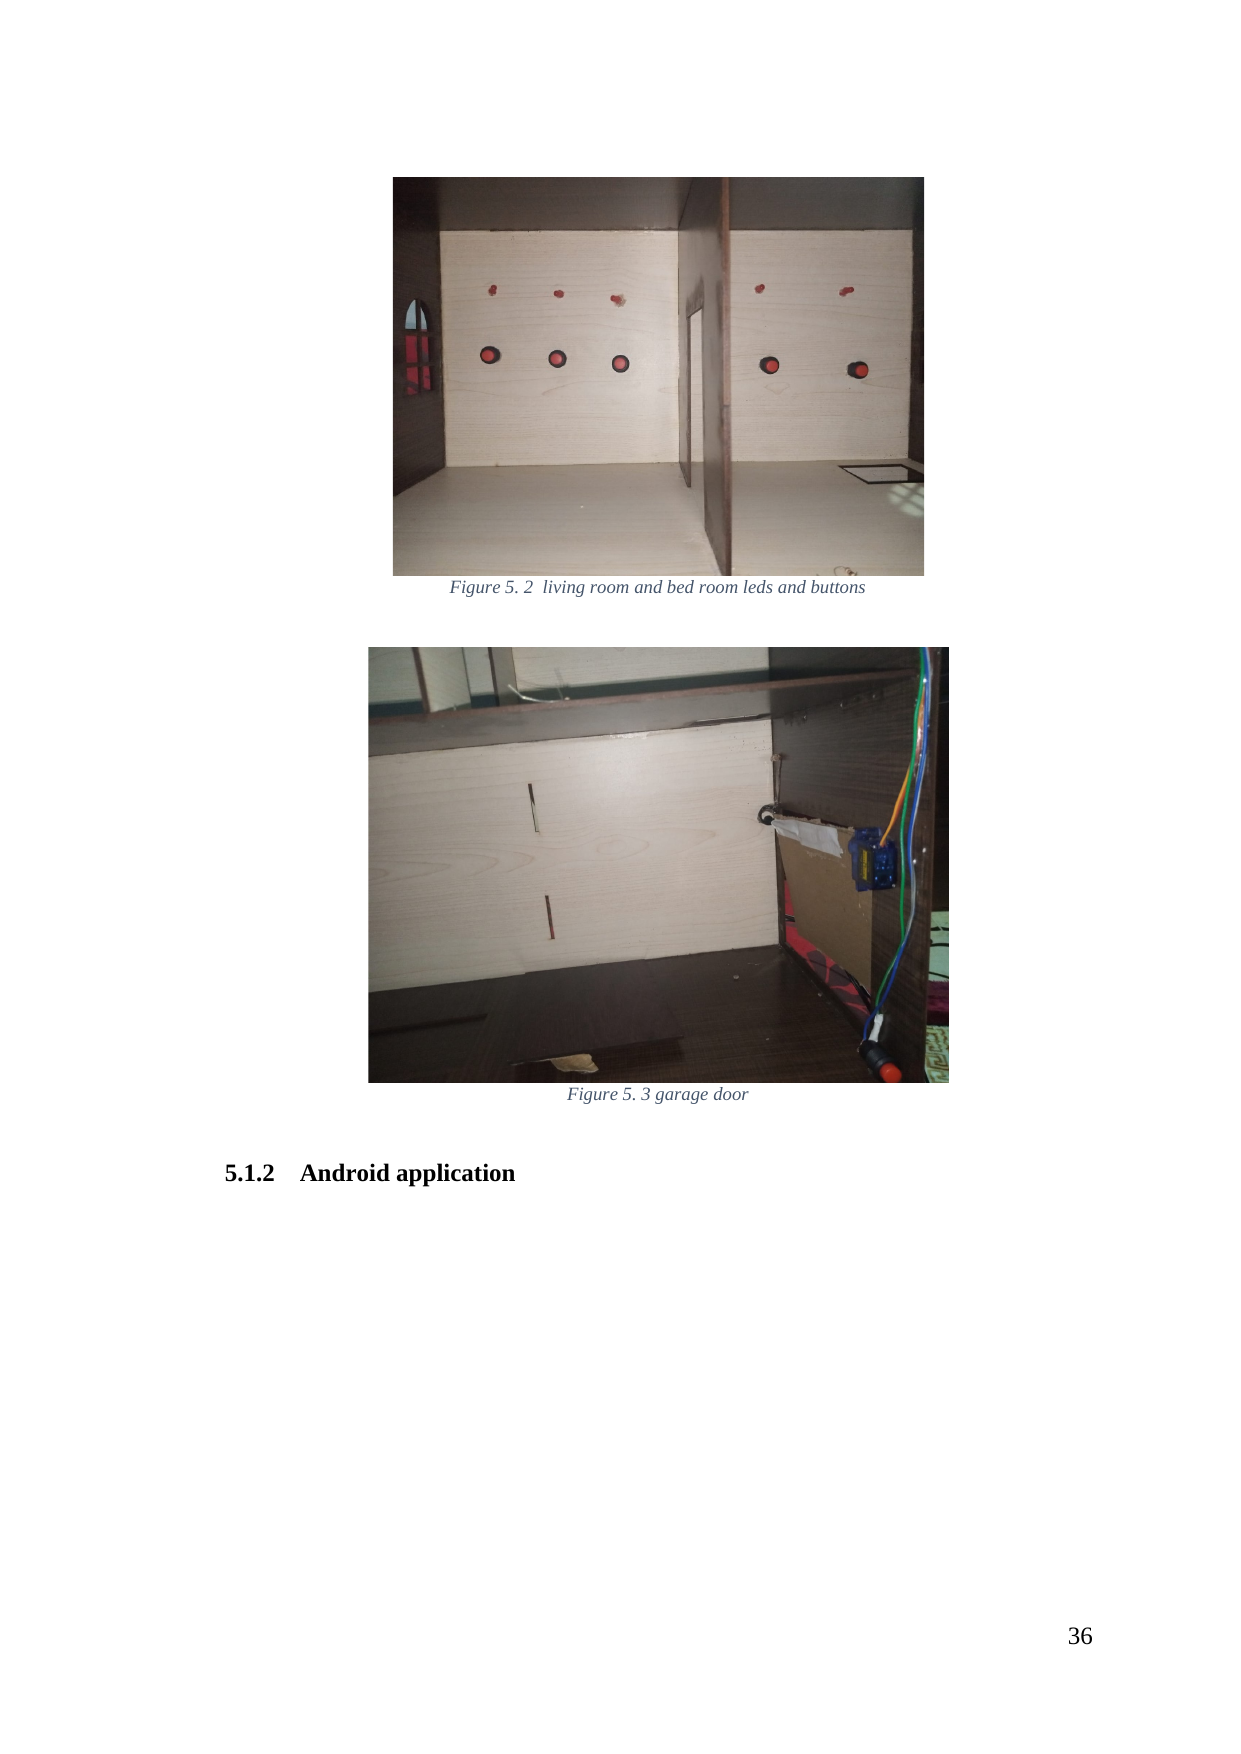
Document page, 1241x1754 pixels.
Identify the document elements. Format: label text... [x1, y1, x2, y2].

picture [368, 647, 949, 1083]
text Figure 5. 2 living room and bed room leds and buttons [224, 576, 1092, 597]
text Figure 5. 3 garage door [224, 1083, 1092, 1104]
subtitle Android application [224, 1158, 1092, 1187]
picture [392, 177, 925, 576]
